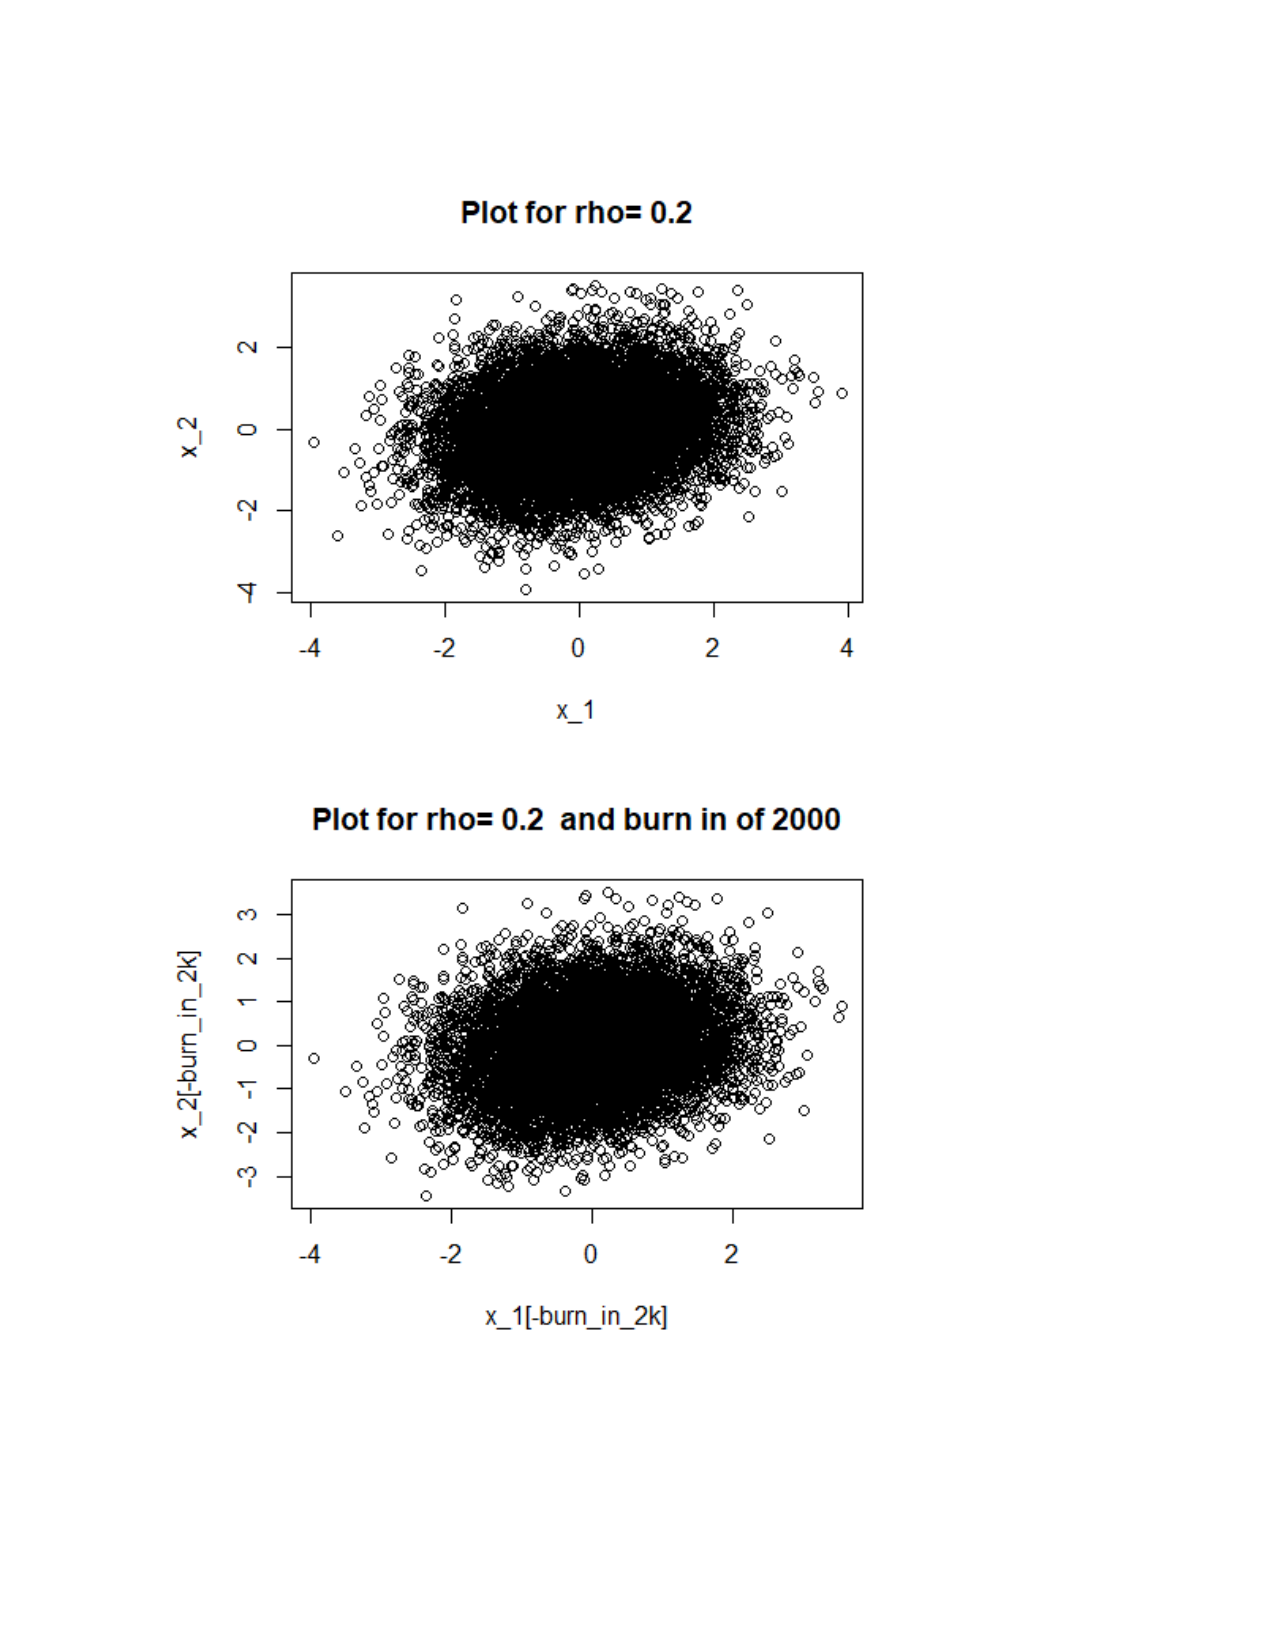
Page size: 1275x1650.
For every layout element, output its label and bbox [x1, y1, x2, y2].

picture [168, 150, 927, 1363]
